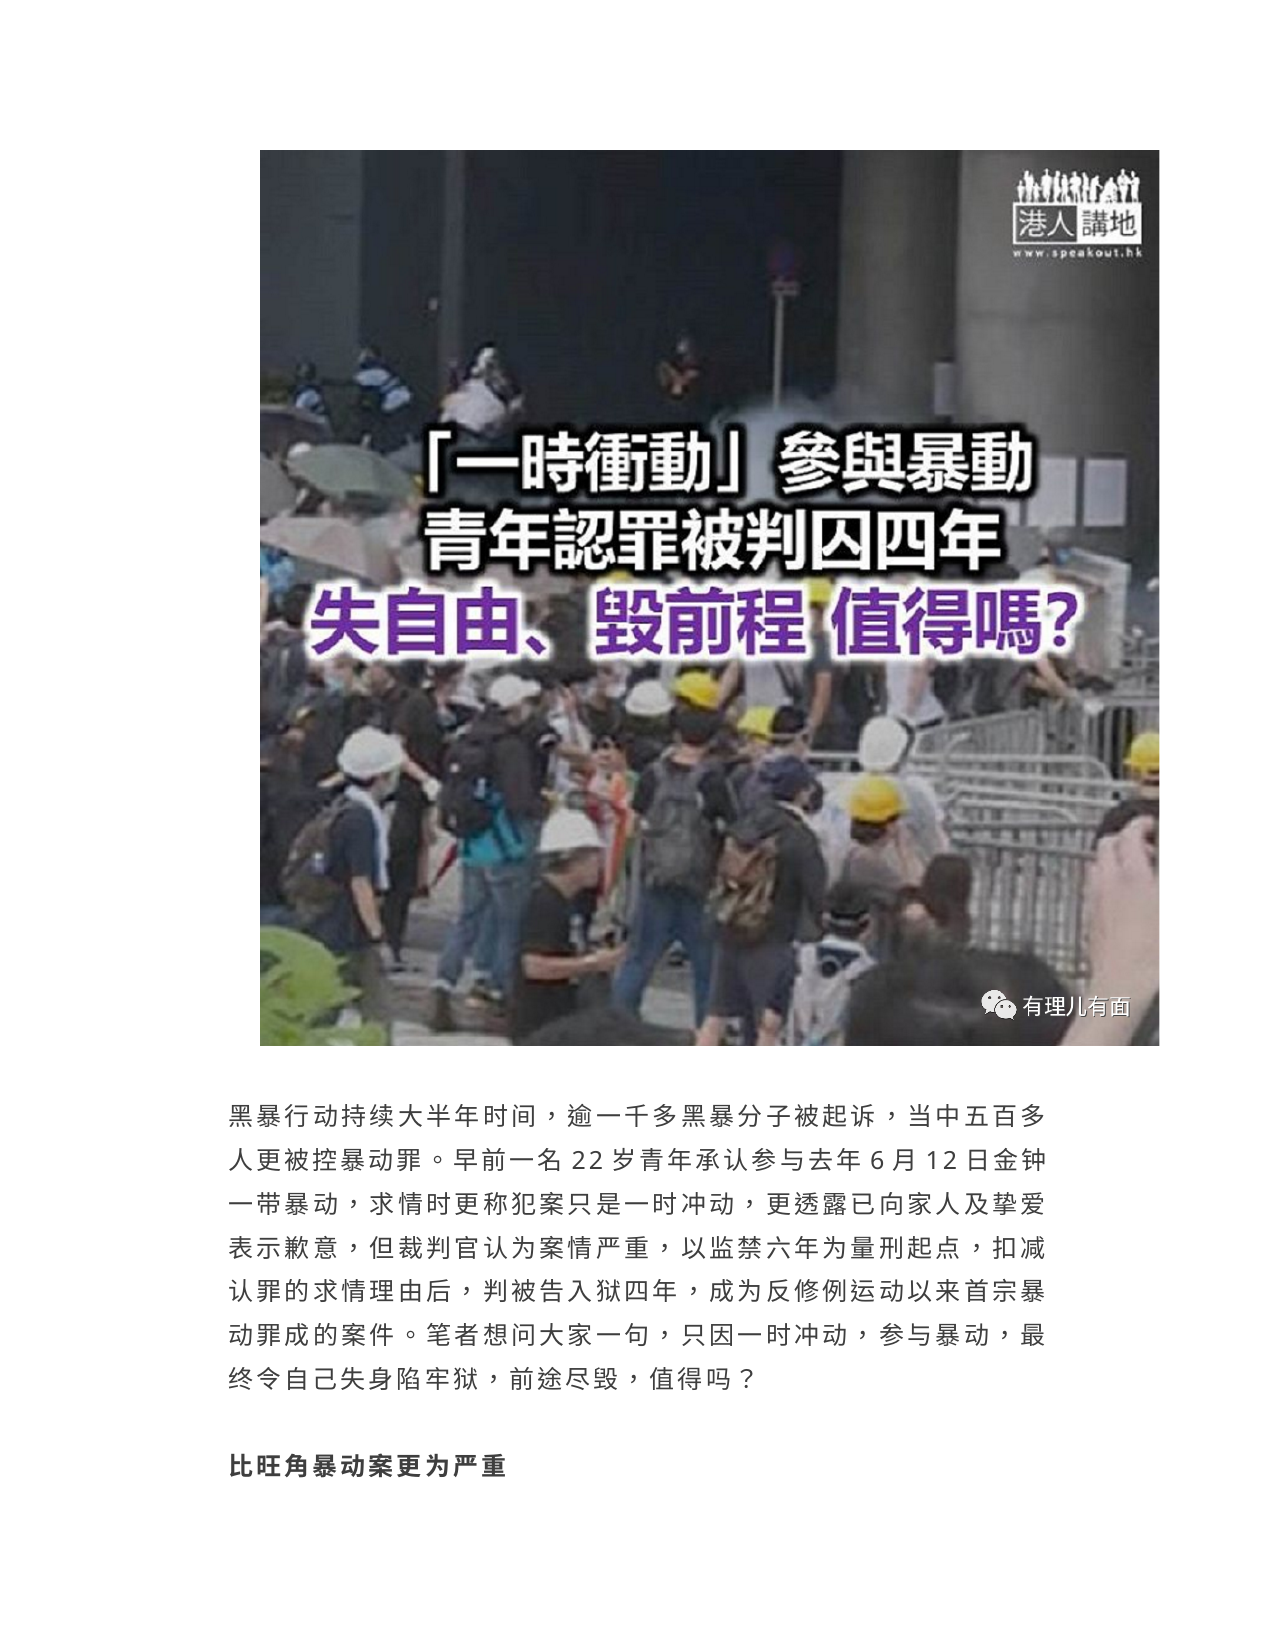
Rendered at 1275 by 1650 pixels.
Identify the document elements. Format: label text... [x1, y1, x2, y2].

text 比旺角暴动案更为严重 [228, 1439, 1047, 1483]
text 黑暴行动持续大半年时间，逾一千多黑暴分子被起诉，当中五百多人更被控暴动罪。早前一名22岁青年承认参与去年6月12日金钟一带暴动，求情时更称犯案只是一时冲动，更透露已向家人及挚爱表示歉意，但裁判官认为案情严重，以监禁六年为量刑起点，扣减认罪的求情理由后，判被告入狱四年，成为反修例运动以来首宗暴动罪成的案件。笔者想问大家一句，只因一时冲动，参与暴动，最终令自己失身陷牢狱，前途尽毁，值得吗？ [228, 1089, 1047, 1396]
picture [259, 150, 1160, 1046]
